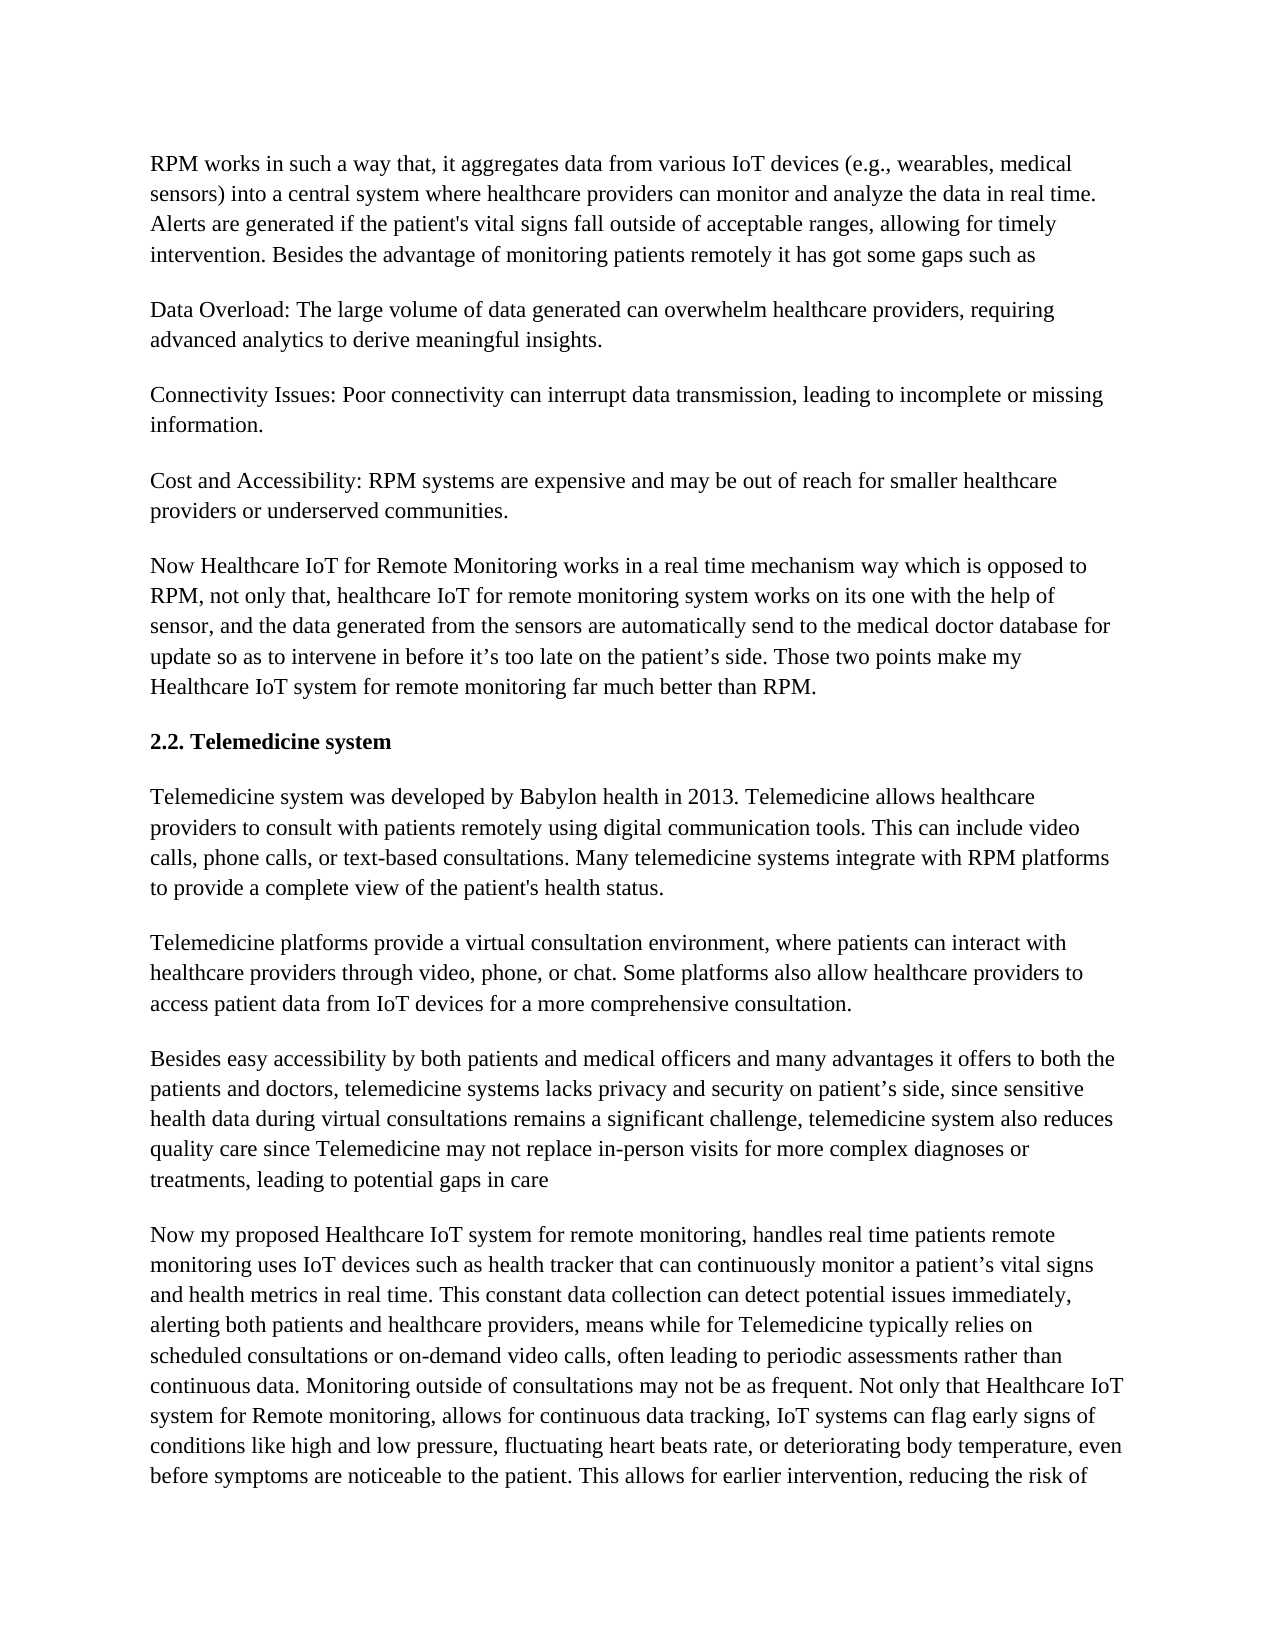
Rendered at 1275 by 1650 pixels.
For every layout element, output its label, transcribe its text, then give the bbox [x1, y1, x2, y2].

text Connectivity Issues: Poor connectivity can interrupt data transmission, leading to incomplete or missing information. [150, 381, 1125, 438]
text RPM works in such a way that, it aggregates data from various IoT devices (e.g., wearables, medical sensors) into a central system where healthcare providers can monitor and analyze the data in real time. Alerts are generated if the patient's vital signs fall outside of acceptable ranges, allowing for timely intervention. Besides the advantage of monitoring patients remotely it has got some gaps such as [150, 150, 1125, 267]
text Cost and Accessibility: RPM systems are expensive and may be out of reach for smaller healthcare providers or underserved communities. [150, 467, 1125, 523]
text Telemedicine system was developed by Babylon health in 2013. Telemedicine allows healthcare providers to consult with patients remotely using digital communication tools. This can include video calls, phone calls, or text-based consultations. Many telemedicine systems integrate with RPM platforms to provide a complete view of the patient's health status. [150, 783, 1125, 900]
text 2.2. Telemedicine system [150, 728, 1125, 754]
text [150, 1221, 1125, 1489]
text Data Overload: The large volume of data generated can overwhelm healthcare providers, requiring advanced analytics to derive meaningful insights. [150, 296, 1125, 352]
text Besides easy accessibility by both patients and medical officers and many advantages it offers to both the patients and doctors, telemedicine systems lacks privacy and security on patient’s side, since sensitive health data during virtual consultations remains a significant challenge, telemedicine system also reduces quality care since Telemedicine may not replace in-person visits for more complex diagnoses or treatments, leading to potential gaps in care [150, 1045, 1125, 1192]
text Now Healthcare IoT for Remote Monitoring works in a real time mechanism way which is opposed to RPM, not only that, healthcare IoT for remote monitoring system works on its one with the help of sensor, and the data generated from the sensors are automatically send to the medical doctor database for update so as to intervene in before it’s too late on the patient’s side. Those two points make my Healthcare IoT system for remote monitoring far much better than RPM. [150, 552, 1125, 699]
text Telemedicine platforms provide a virtual consultation environment, where patients can interact with healthcare providers through video, phone, or chat. Some platforms also allow healthcare providers to access patient data from IoT devices for a more comprehensive consultation. [150, 929, 1125, 1016]
